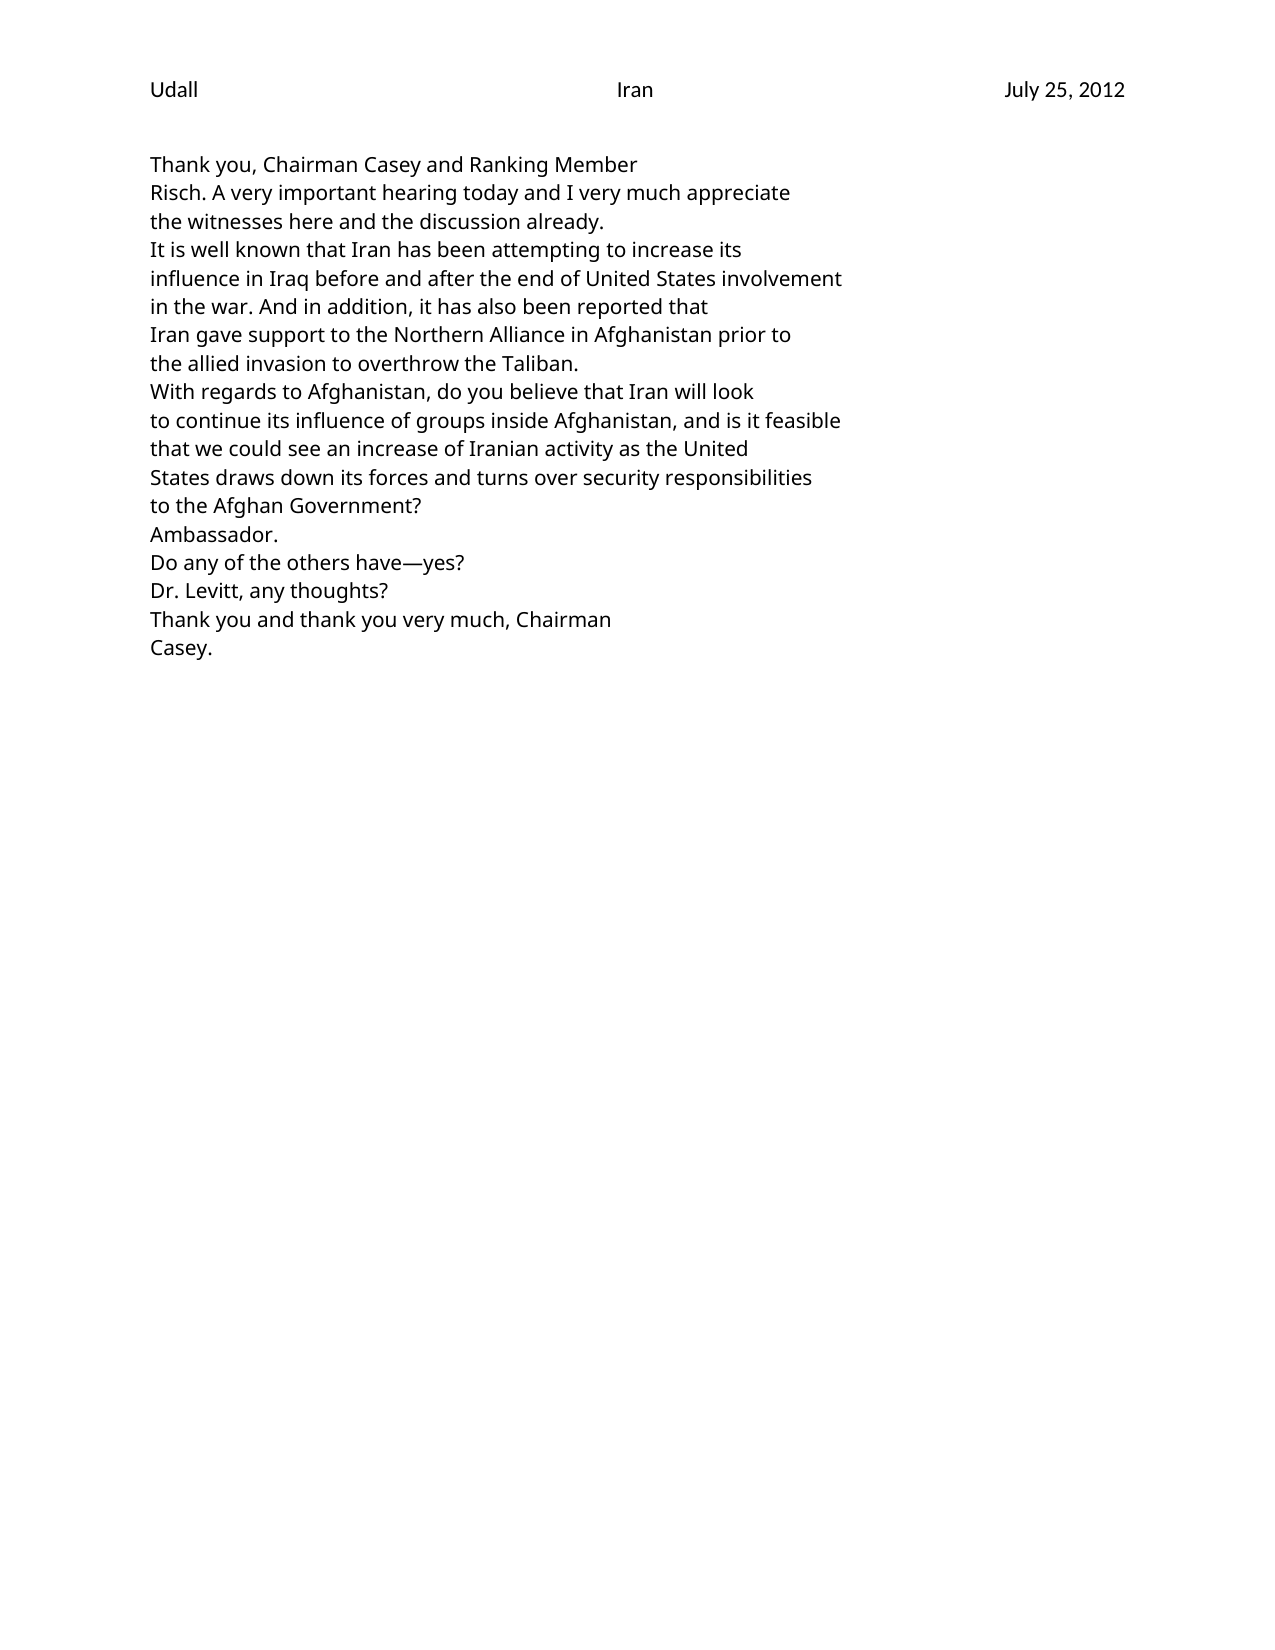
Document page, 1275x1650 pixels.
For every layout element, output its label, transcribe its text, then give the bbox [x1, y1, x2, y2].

text Iran gave support to the Northern Alliance in Afghanistan prior to [150, 321, 1125, 349]
text the witnesses here and the discussion already. [150, 207, 1125, 235]
text to continue its influence of groups inside Afghanistan, and is it feasible [150, 406, 1125, 434]
text to the Afghan Government? [150, 491, 1125, 520]
text the allied invasion to overthrow the Taliban. [150, 349, 1125, 377]
text in the war. And in addition, it has also been reported that [150, 292, 1125, 321]
text Thank you and thank you very much, Chairman [150, 605, 1125, 633]
text that we could see an increase of Iranian activity as the United [150, 434, 1125, 463]
text Thank you, Chairman Casey and Ranking Member [150, 150, 1125, 178]
text Ambassador. [150, 520, 1125, 548]
text influence in Iraq before and after the end of United States involvement [150, 264, 1125, 292]
text With regards to Afghanistan, do you believe that Iran will look [150, 377, 1125, 406]
text Casey. [150, 633, 1125, 662]
text States draws down its forces and turns over security responsibilities [150, 463, 1125, 491]
text Dr. Levitt, any thoughts? [150, 577, 1125, 605]
text Do any of the others have—yes? [150, 548, 1125, 577]
text Risch. A very important hearing today and I very much appreciate [150, 178, 1125, 207]
text It is well known that Iran has been attempting to increase its [150, 235, 1125, 264]
